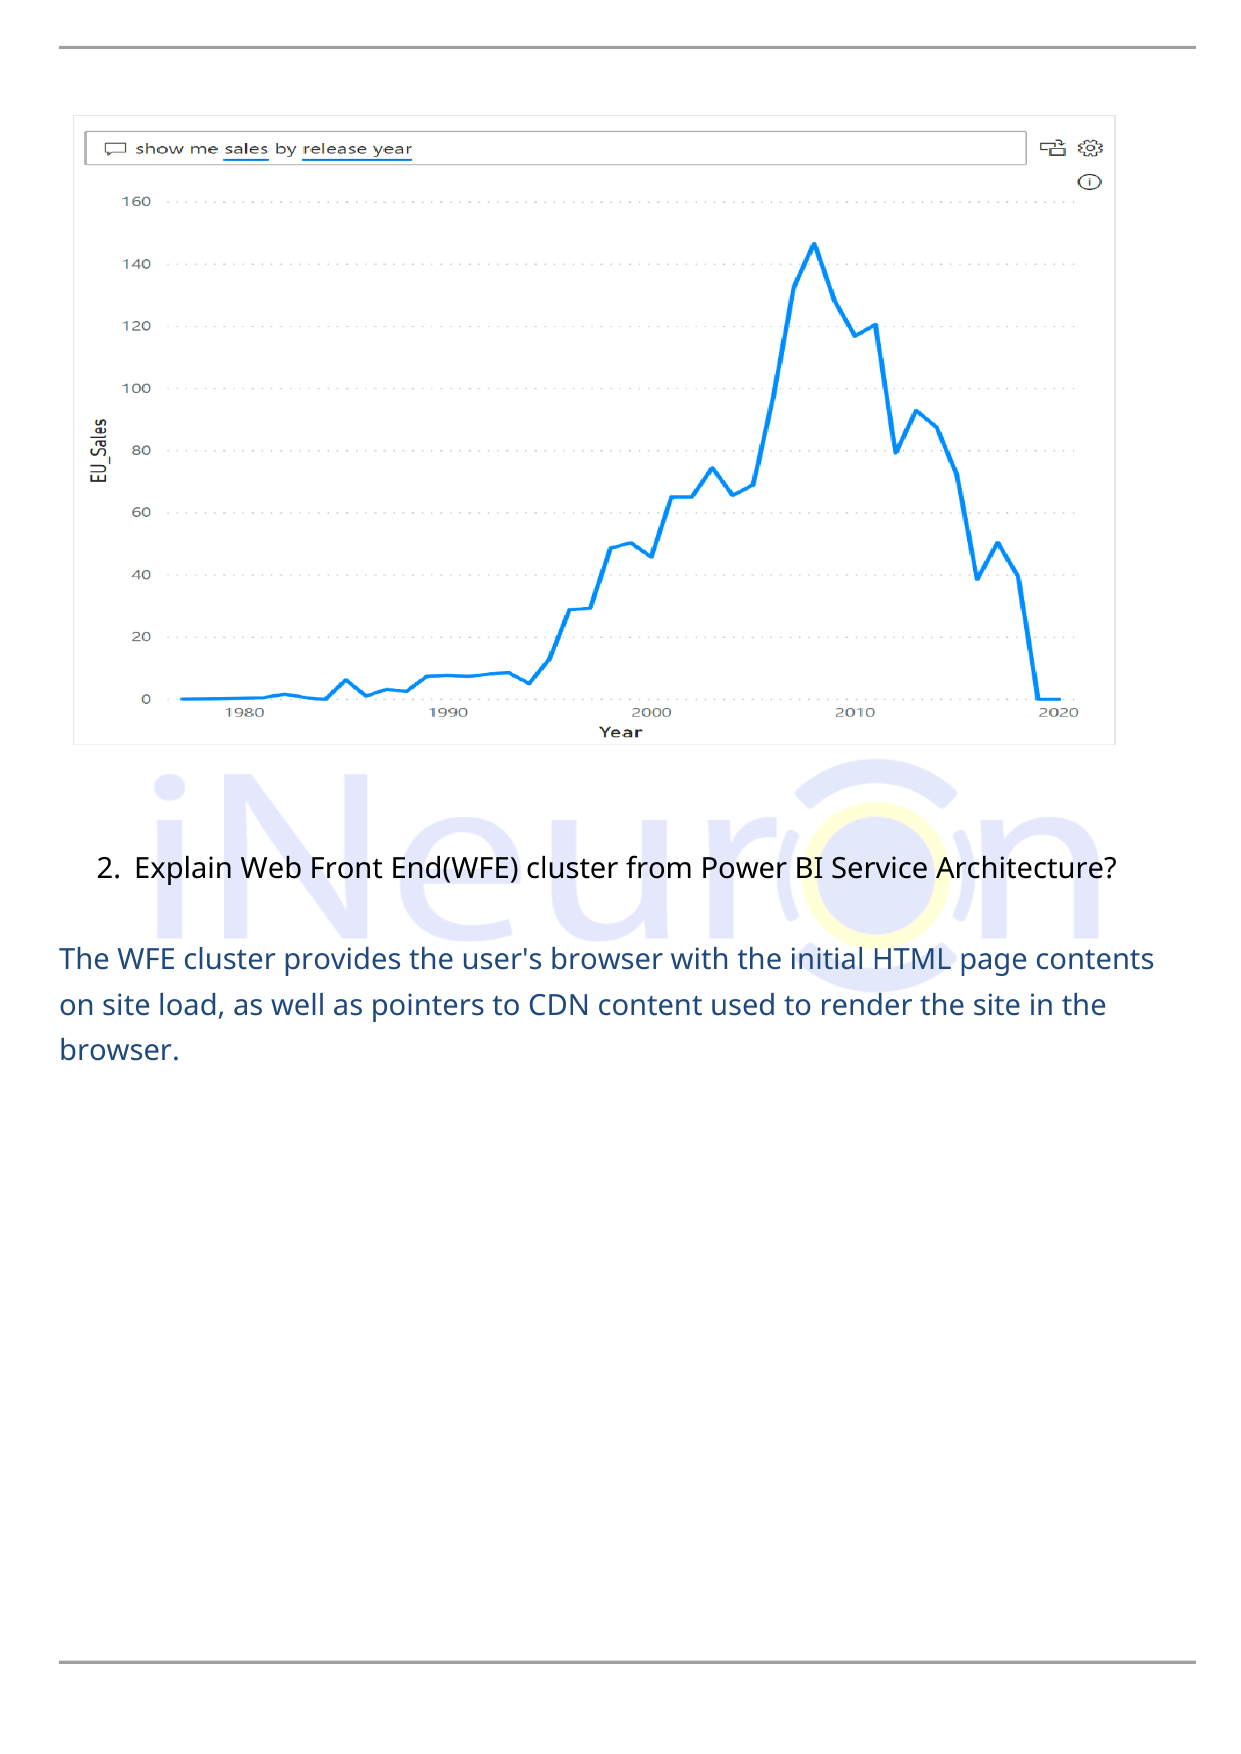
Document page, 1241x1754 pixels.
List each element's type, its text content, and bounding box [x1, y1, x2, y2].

list Explain Web Front End(WFE) cluster from Power BI Service Architecture? [96, 847, 1196, 887]
text The WFE cluster provides the user's browser with the initial HTML page contents on site load, as well as pointers to CDN content used to render the site in the browser. [59, 938, 1196, 1069]
